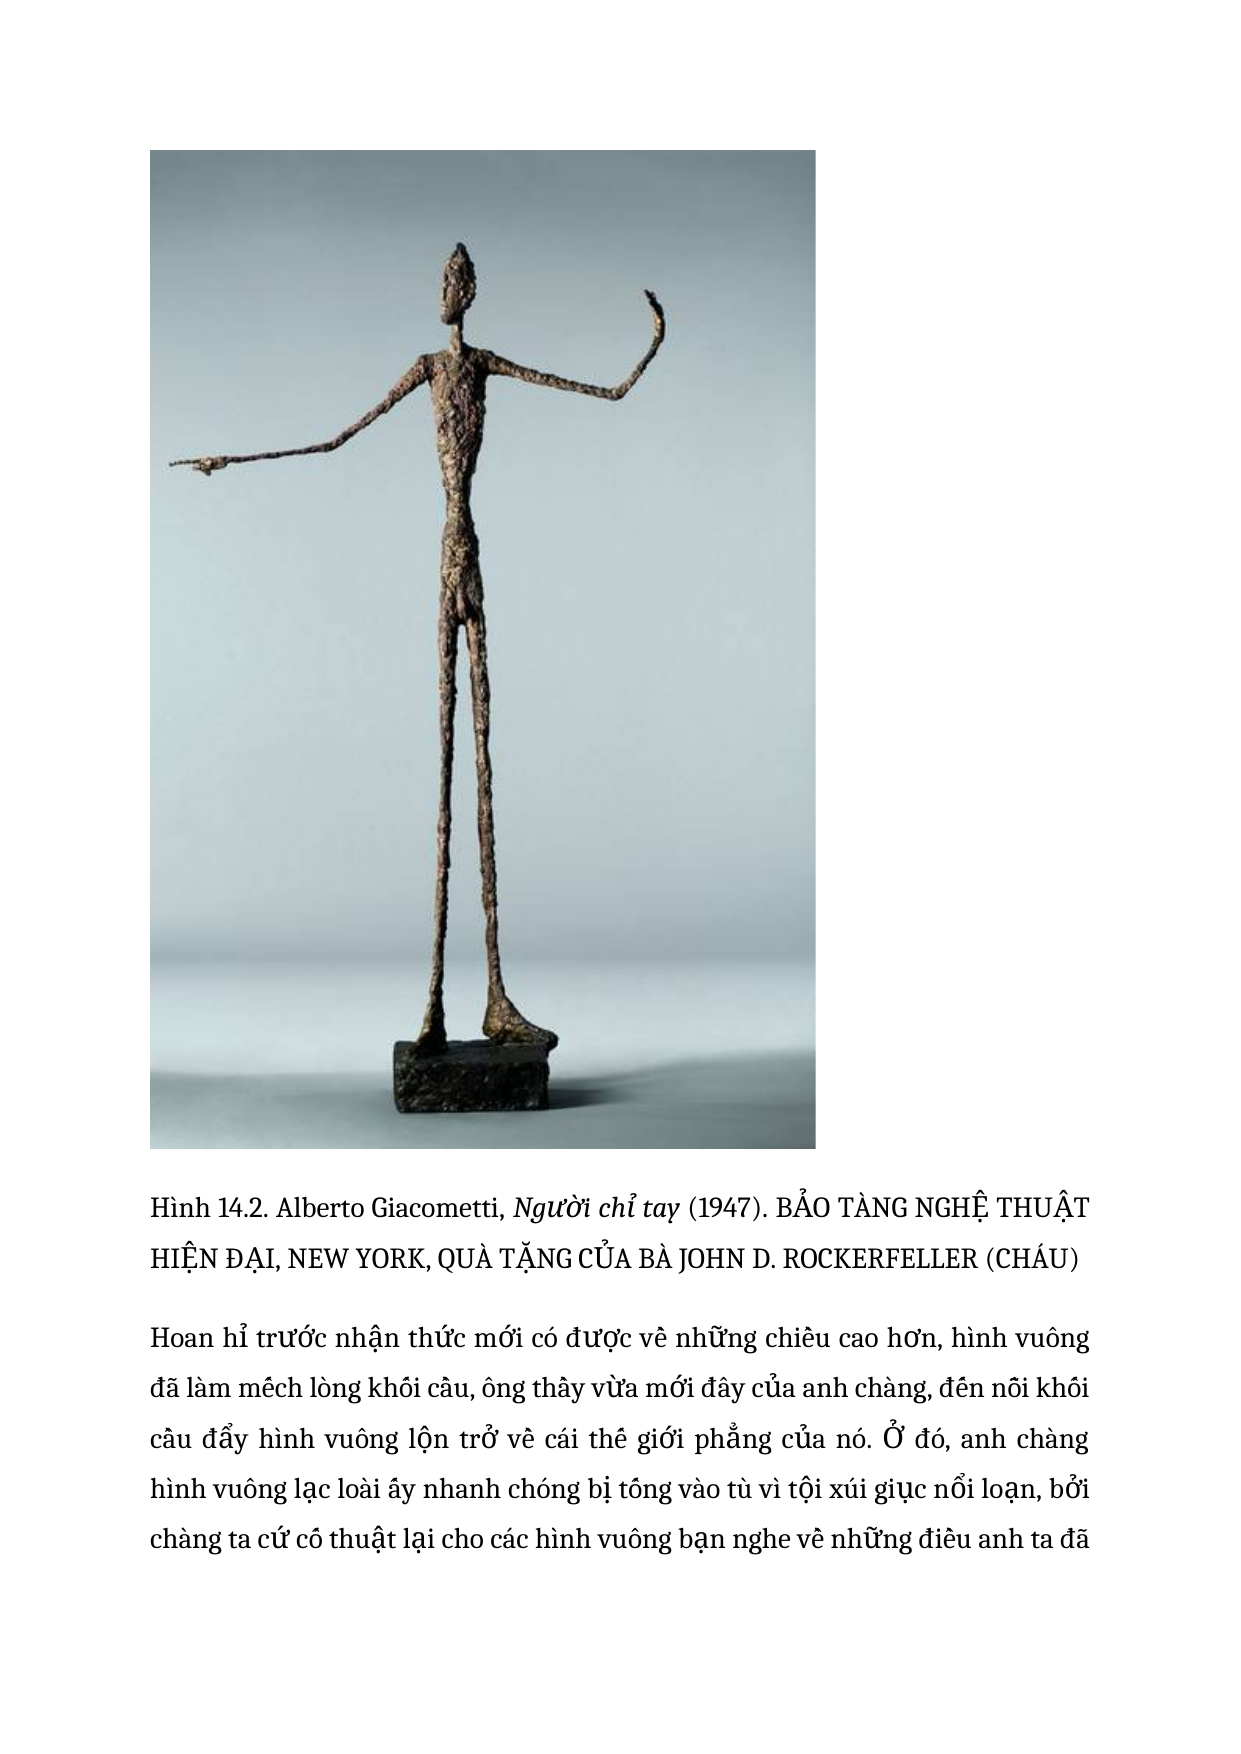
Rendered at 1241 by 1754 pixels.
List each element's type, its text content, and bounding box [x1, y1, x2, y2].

picture [150, 150, 816, 1149]
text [150, 1321, 1090, 1556]
text Hình 14.2. Alberto Giacometti, Người chỉ tay (1947). BẢO TÀNG NGHỆ THUẬT HIỆN ĐẠI, NEW YORK, QUÀ TẶNG CỦA BÀ JOHN D. ROCKERFELLER (CHÁU) [150, 1192, 1090, 1275]
